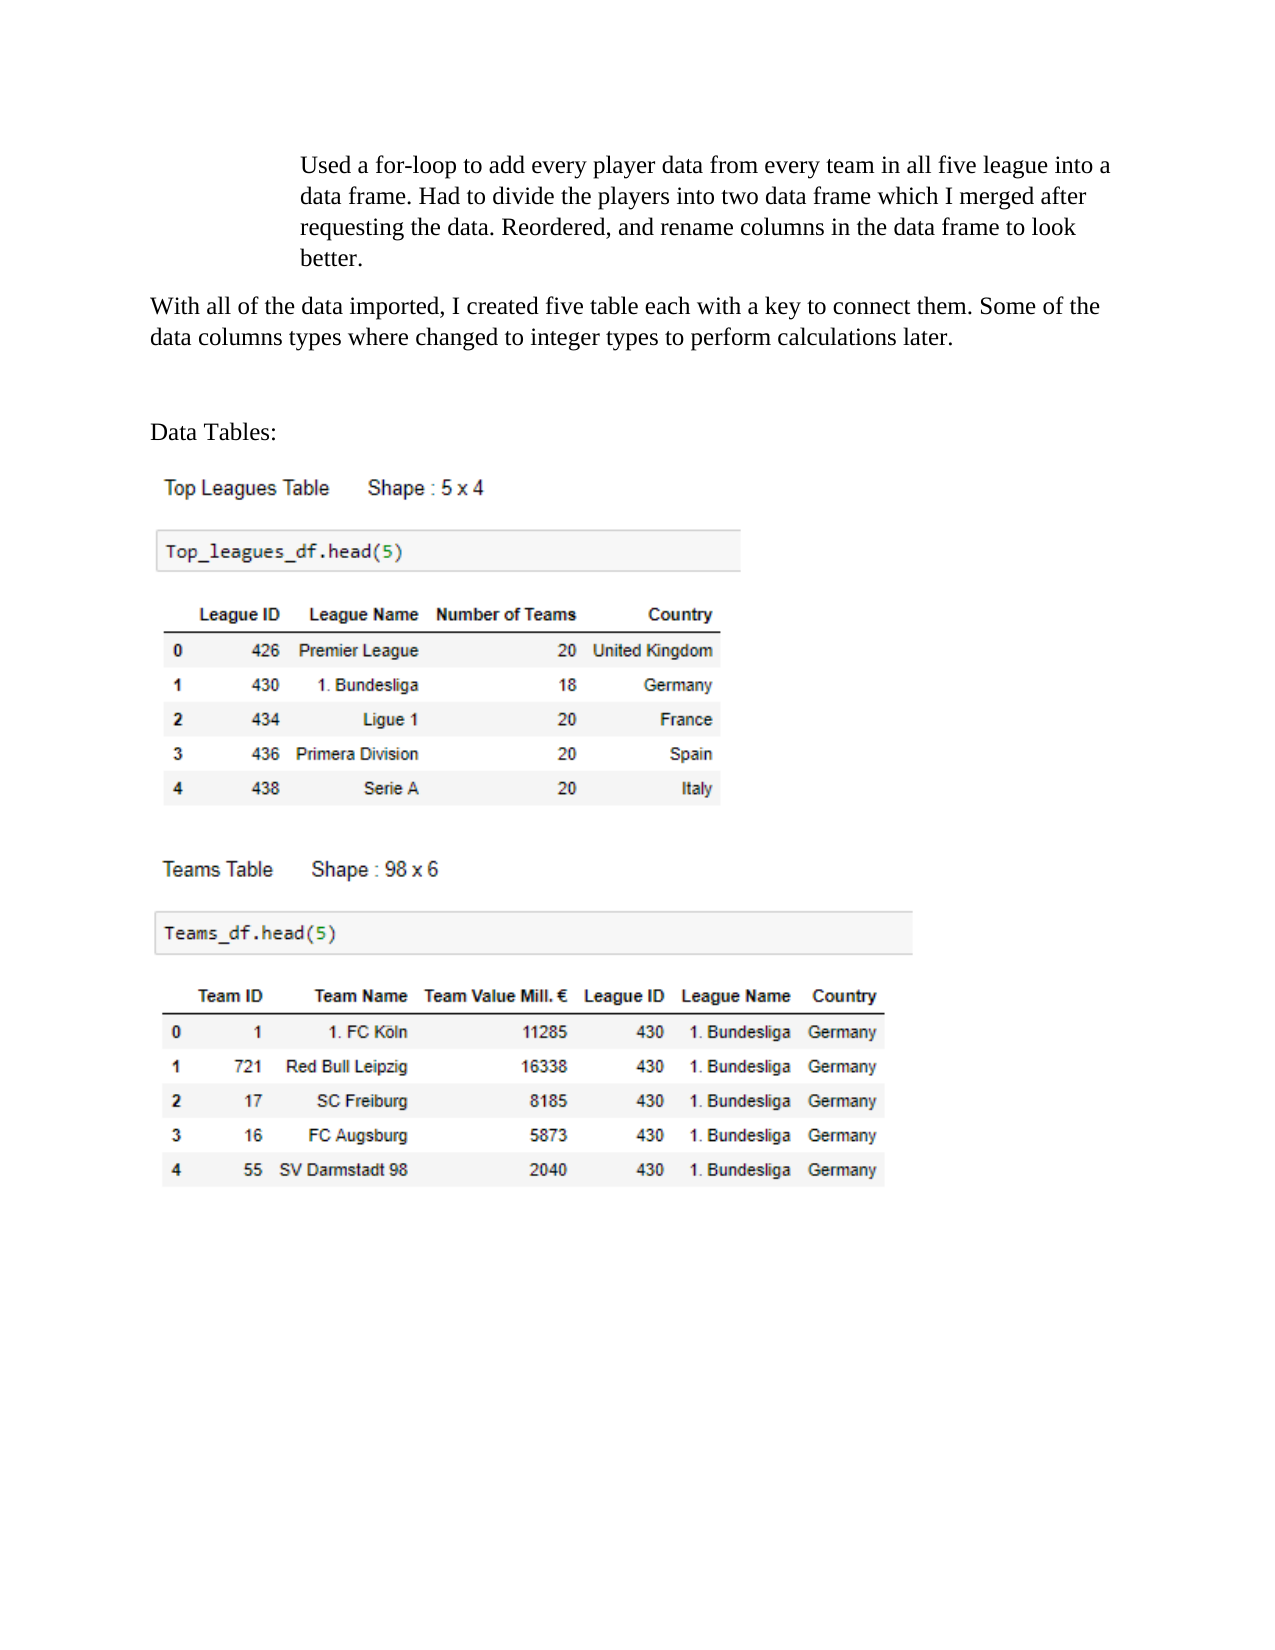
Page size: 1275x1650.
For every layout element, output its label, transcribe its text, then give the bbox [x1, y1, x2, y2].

picture [150, 465, 741, 826]
text Data Tables: [150, 417, 1125, 446]
picture [150, 844, 913, 1198]
text With all of the data imported, I created five table each with a key to connect them. Some of the data columns types where changed to integer types to perform calculations later. [150, 291, 1125, 351]
text Used a for-loop to add every player data from every team in all five league into a data frame. Had to divide the players into two data frame which I merged after requesting the data. Reordered, and rename columns in the data frame to look better. [300, 150, 1125, 272]
